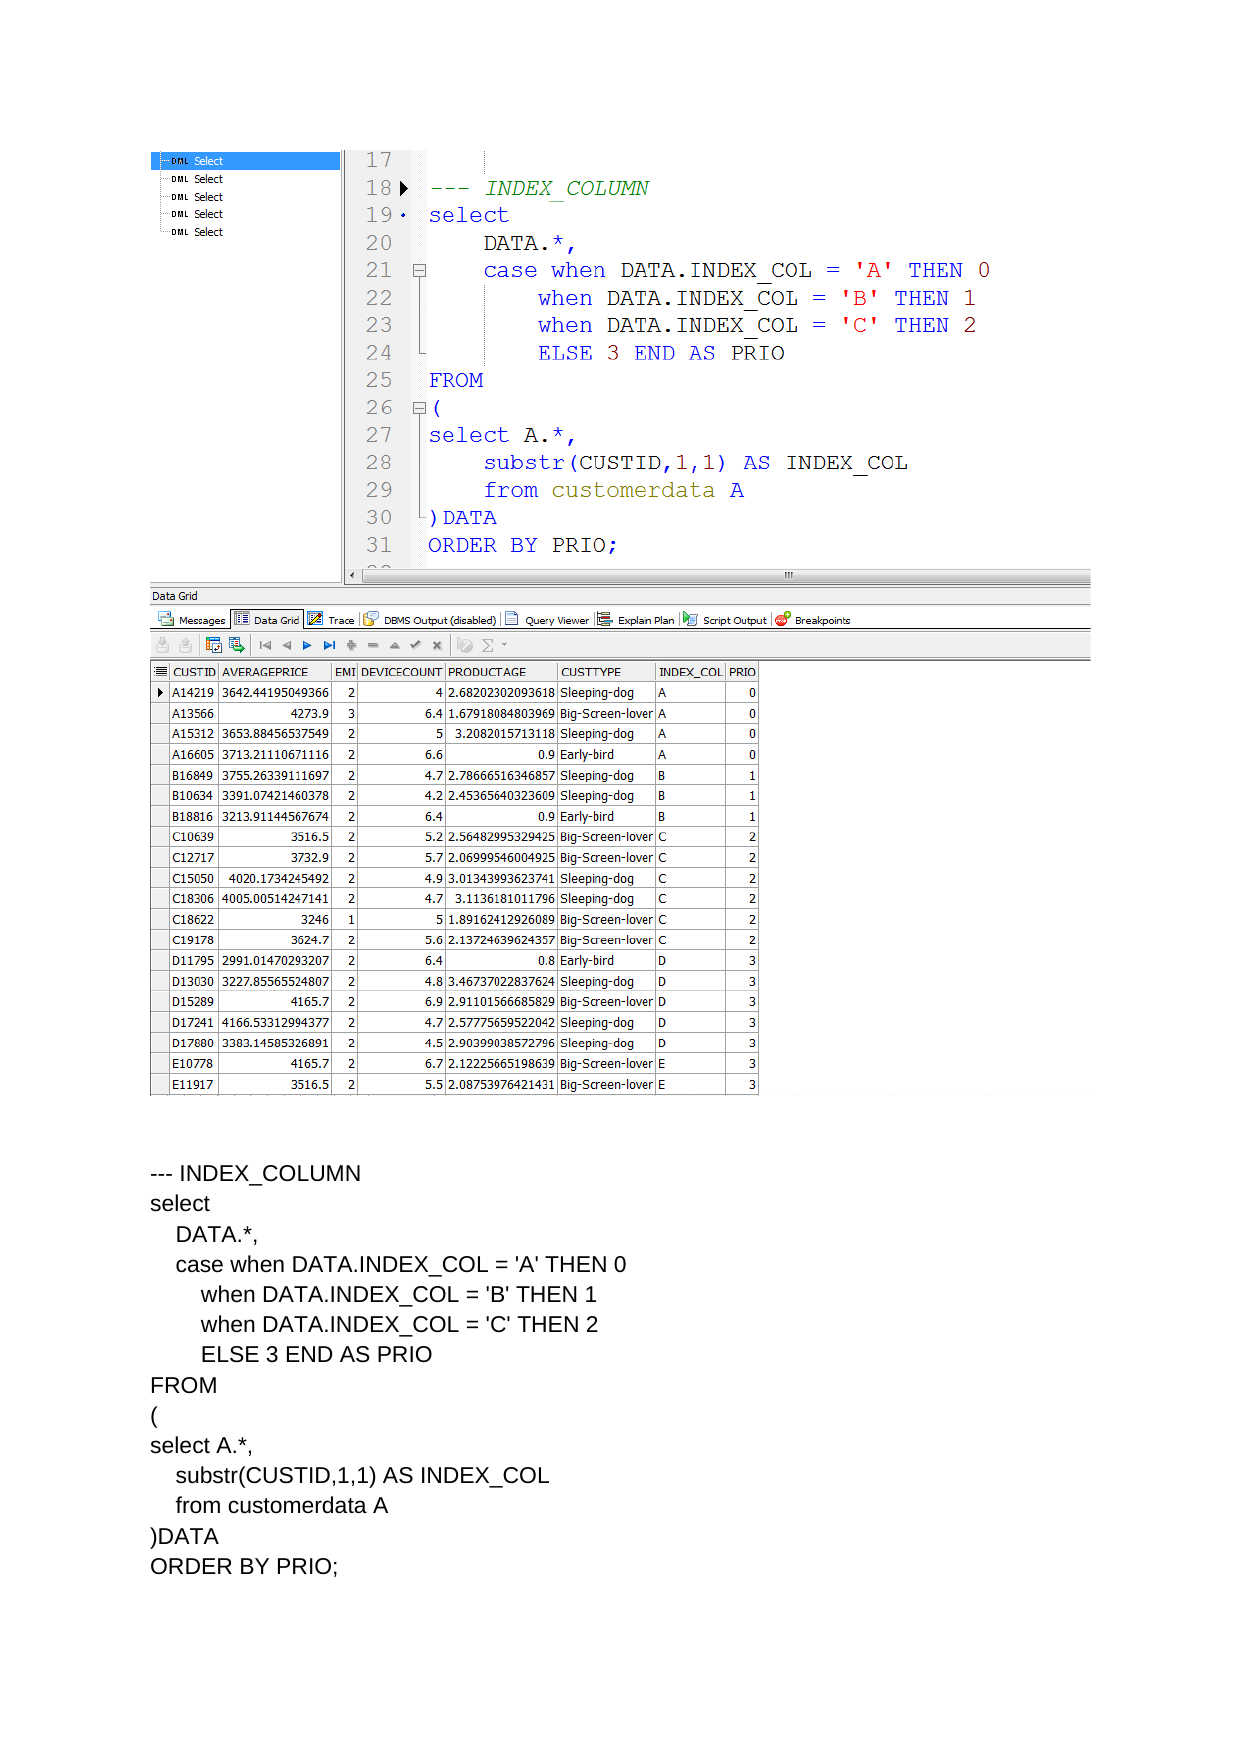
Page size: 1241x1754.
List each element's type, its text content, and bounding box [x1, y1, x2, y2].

text when DATA.INDEX_COL = 'C' THEN 2 [150, 1311, 1090, 1337]
text substr(CUSTID,1,1) AS INDEX_COL [150, 1462, 1090, 1488]
text from customerdata A [150, 1492, 1090, 1519]
text FROM [150, 1372, 1090, 1398]
text )DATA [150, 1523, 1090, 1549]
text ELSE 3 END AS PRIO [150, 1341, 1090, 1368]
text select [150, 1190, 1090, 1217]
text case when DATA.INDEX_COL = 'A' THEN 0 [150, 1251, 1090, 1277]
text when DATA.INDEX_COL = 'B' THEN 1 [150, 1281, 1090, 1307]
picture [150, 150, 1091, 1096]
text ( [150, 1402, 1090, 1428]
text DATA.*, [150, 1221, 1090, 1247]
text select A.*, [150, 1432, 1090, 1458]
text --- INDEX_COLUMN [150, 1160, 1090, 1186]
text ORDER BY PRIO; [150, 1553, 1090, 1579]
